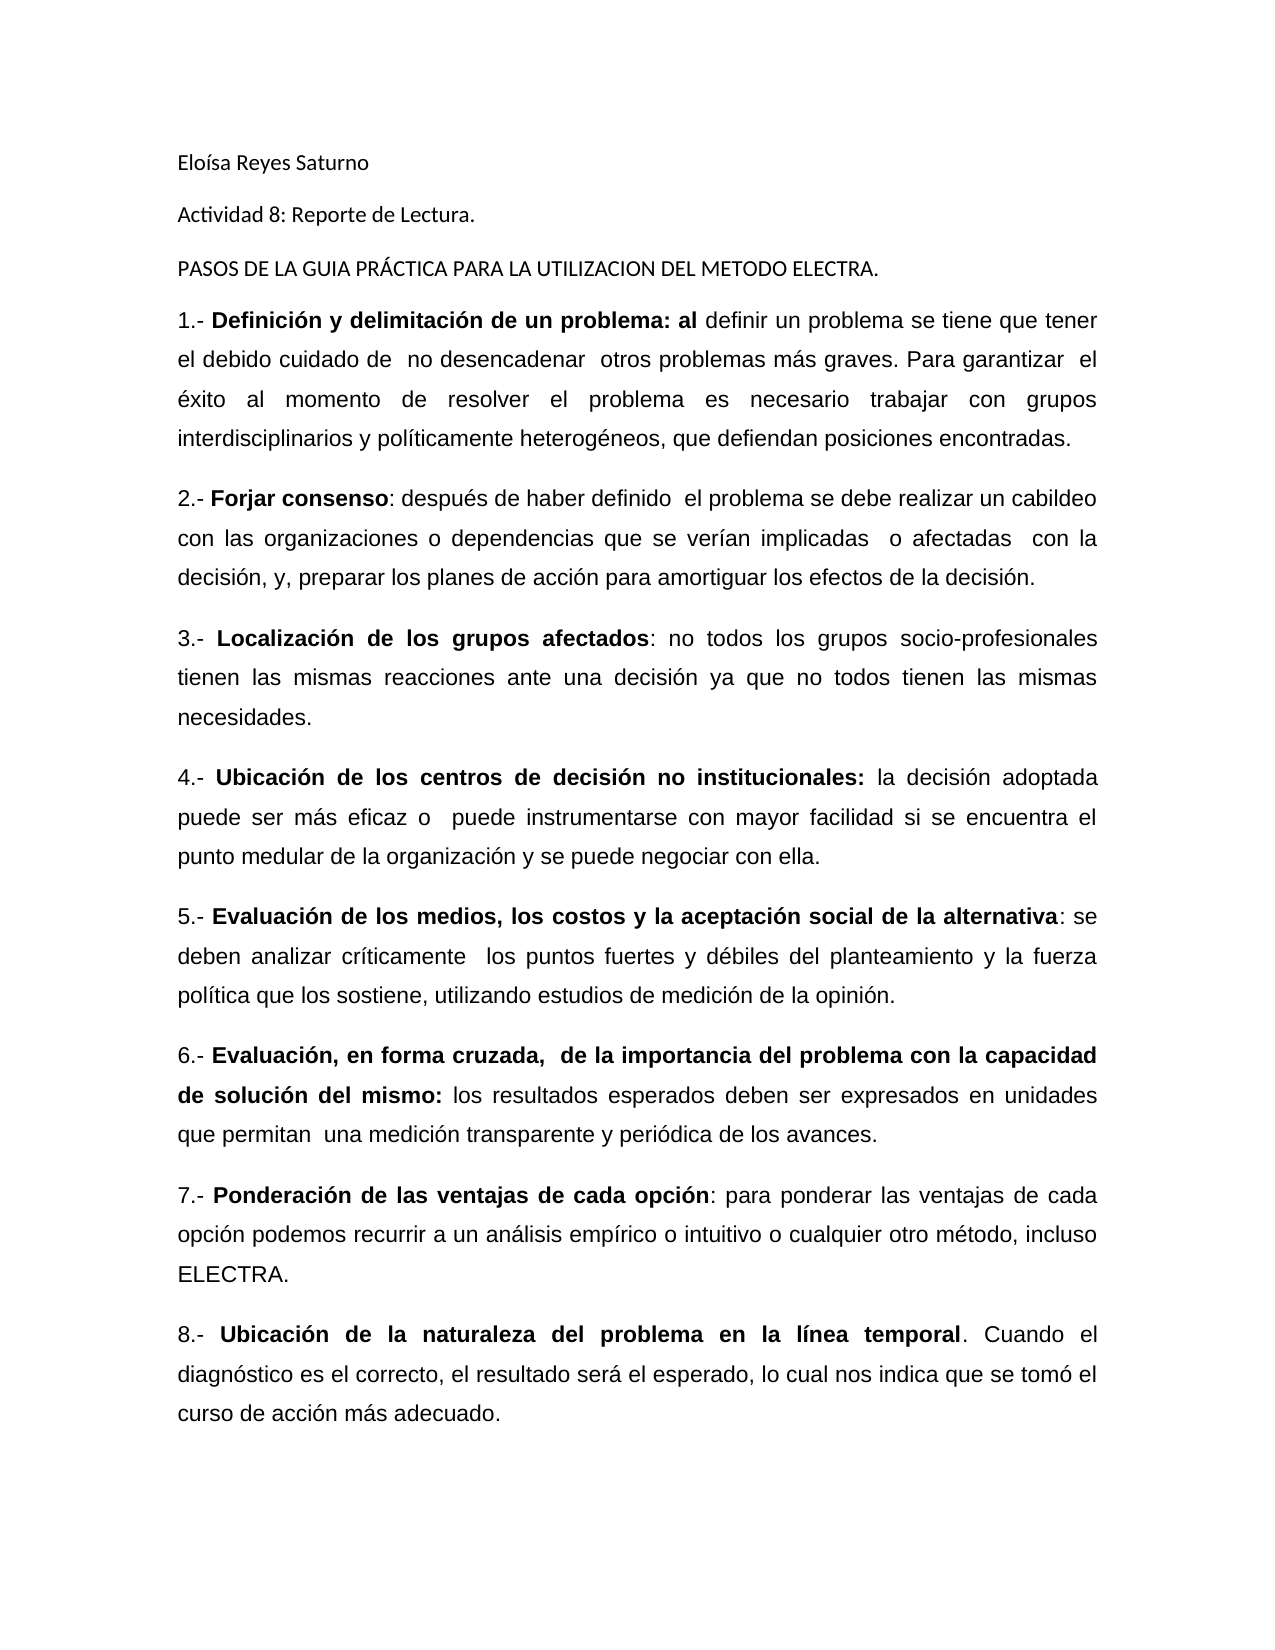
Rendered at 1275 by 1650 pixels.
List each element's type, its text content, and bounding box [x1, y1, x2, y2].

text 1.- Definición y delimitación de un problema: al definir un problema se tiene que tener el debido cuidado de no desencadenar otros problemas más graves. Para garantizar el éxito al momento de resolver el problema es necesario trabajar con grupos interdisciplinarios y políticamente heterogéneos, que defiendan posiciones encontradas. [177, 307, 1098, 451]
text 8.- Ubicación de la naturaleza del problema en la línea temporal. Cuando el diagnóstico es el correcto, el resultado será el esperado, lo cual nos indica que se tomó el curso de acción más adecuado. [177, 1321, 1098, 1426]
text PASOS DE LA GUIA PRÁCTICA PARA LA UTILIZACION DEL METODO ELECTRA. [177, 254, 1098, 282]
text Actividad 8: Reporte de Lectura. [177, 201, 1098, 229]
text 6.- Evaluación, en forma cruzada, de la importancia del problema con la capacidad de solución del mismo: los resultados esperados deben ser expresados en unidades que permitan una medición transparente y periódica de los avances. [177, 1042, 1098, 1148]
text 2.- Forjar consenso: después de haber definido el problema se debe realizar un cabildeo con las organizaciones o dependencias que se verían implicadas o afectadas con la decisión, y, preparar los planes de acción para amortiguar los efectos de la decisión. [177, 485, 1098, 591]
text 5.- Evaluación de los medios, los costos y la aceptación social de la alternativa: se deben analizar críticamente los puntos fuertes y débiles del planteamiento y la fuerza política que los sostiene, utilizando estudios de medición de la opinión. [177, 903, 1098, 1008]
text 7.- Ponderación de las ventajas de cada opción: para ponderar las ventajas de cada opción podemos recurrir a un análisis empírico o intuitivo o cualquier otro método, incluso ELECTRA. [177, 1182, 1098, 1287]
text Eloísa Reyes Saturno [177, 148, 1098, 176]
text 3.- Localización de los grupos afectados: no todos los grupos socio-profesionales tienen las mismas reacciones ante una decisión ya que no todos tienen las mismas necesidades. [177, 625, 1098, 730]
text 4.- Ubicación de los centros de decisión no institucionales: la decisión adoptada puede ser más eficaz o puede instrumentarse con mayor facilidad si se encuentra el punto medular de la organización y se puede negociar con ella. [177, 764, 1098, 869]
